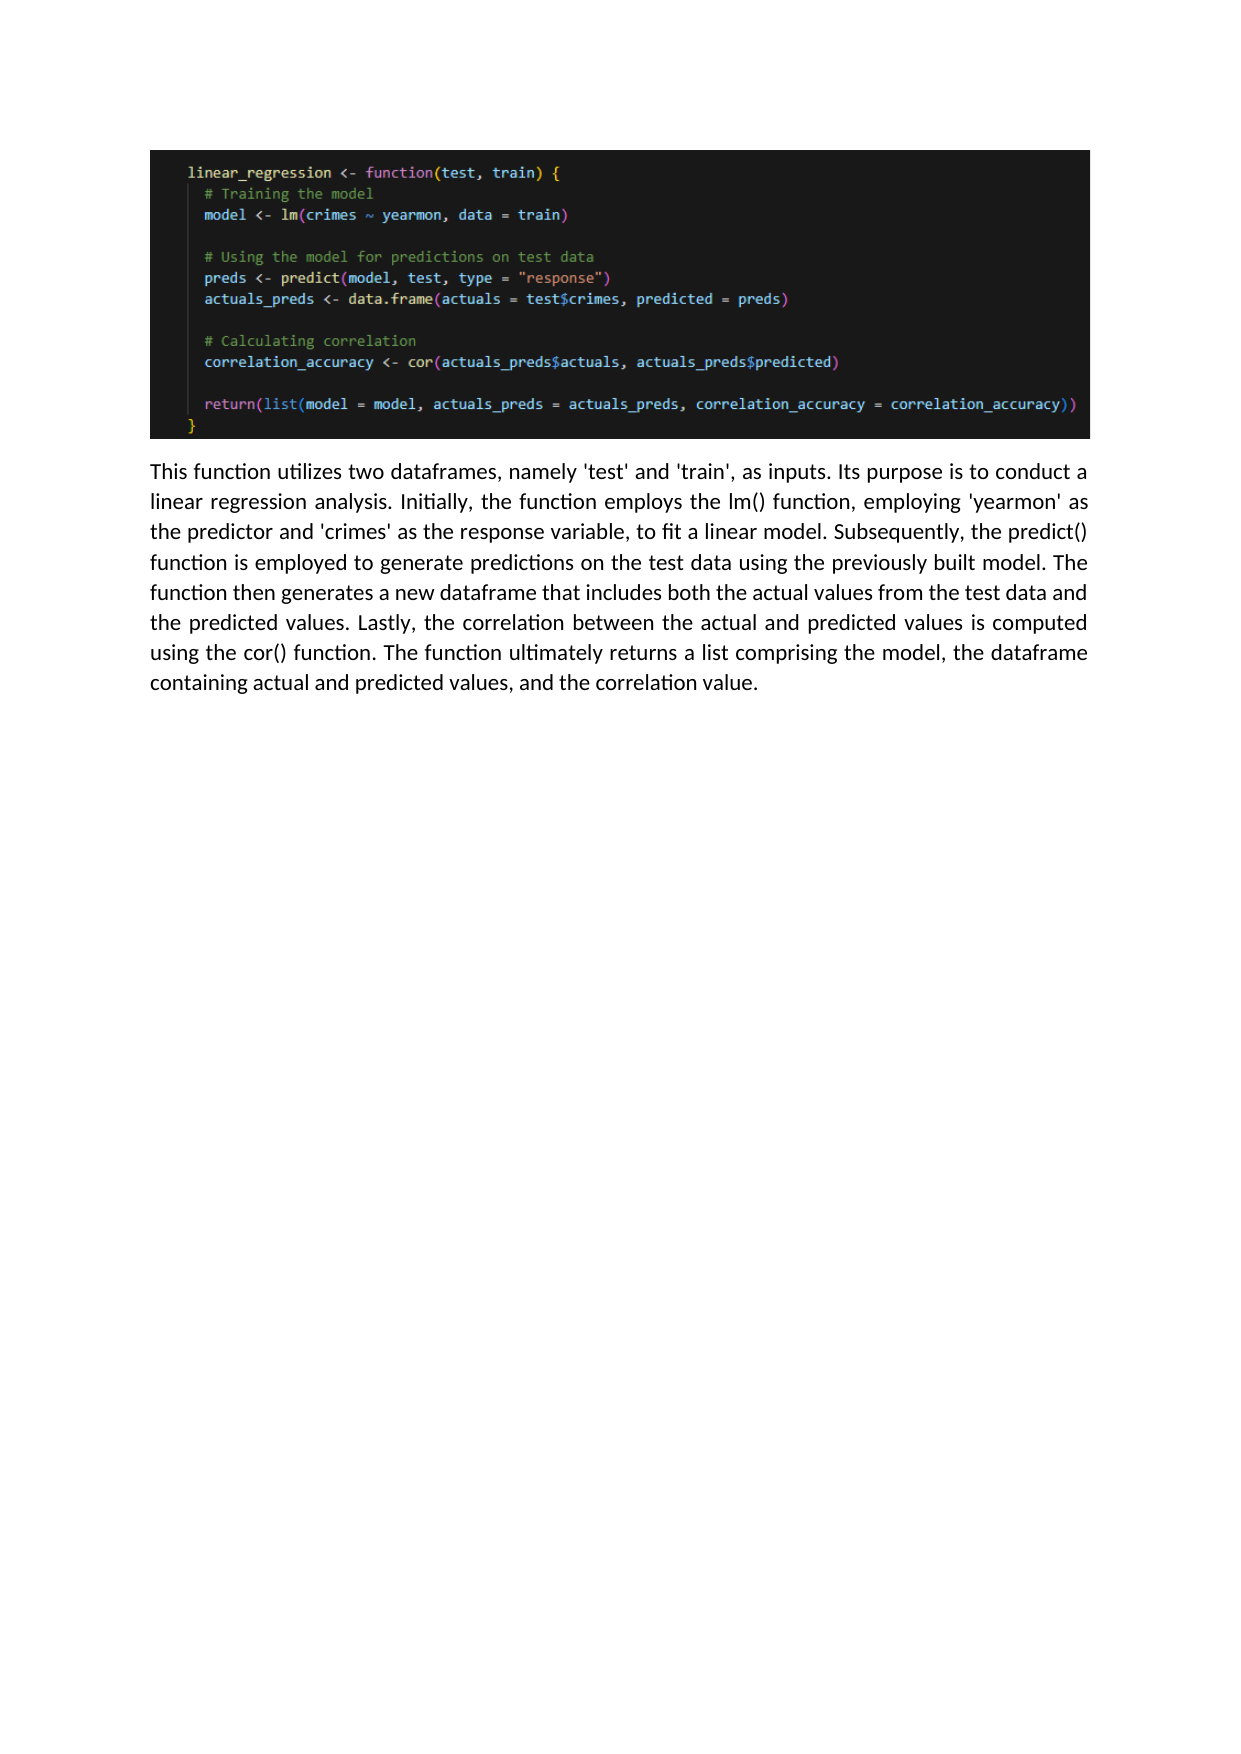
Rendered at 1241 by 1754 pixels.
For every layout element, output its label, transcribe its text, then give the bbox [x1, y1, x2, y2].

picture [150, 150, 1091, 439]
text This function utilizes two dataframes, namely 'test' and 'train', as inputs. Its purpose is to conduct a linear regression analysis. Initially, the function employs the lm() function, employing 'yearmon' as the predictor and 'crimes' as the response variable, to fit a linear model. Subsequently, the predict() function is employed to generate predictions on the test data using the previously built model. The function then generates a new dataframe that includes both the actual values from the test data and the predicted values. Lastly, the correlation between the actual and predicted values is computed using the cor() function. The function ultimately returns a list comprising the model, the dataframe containing actual and predicted values, and the correlation value. [150, 457, 1090, 696]
